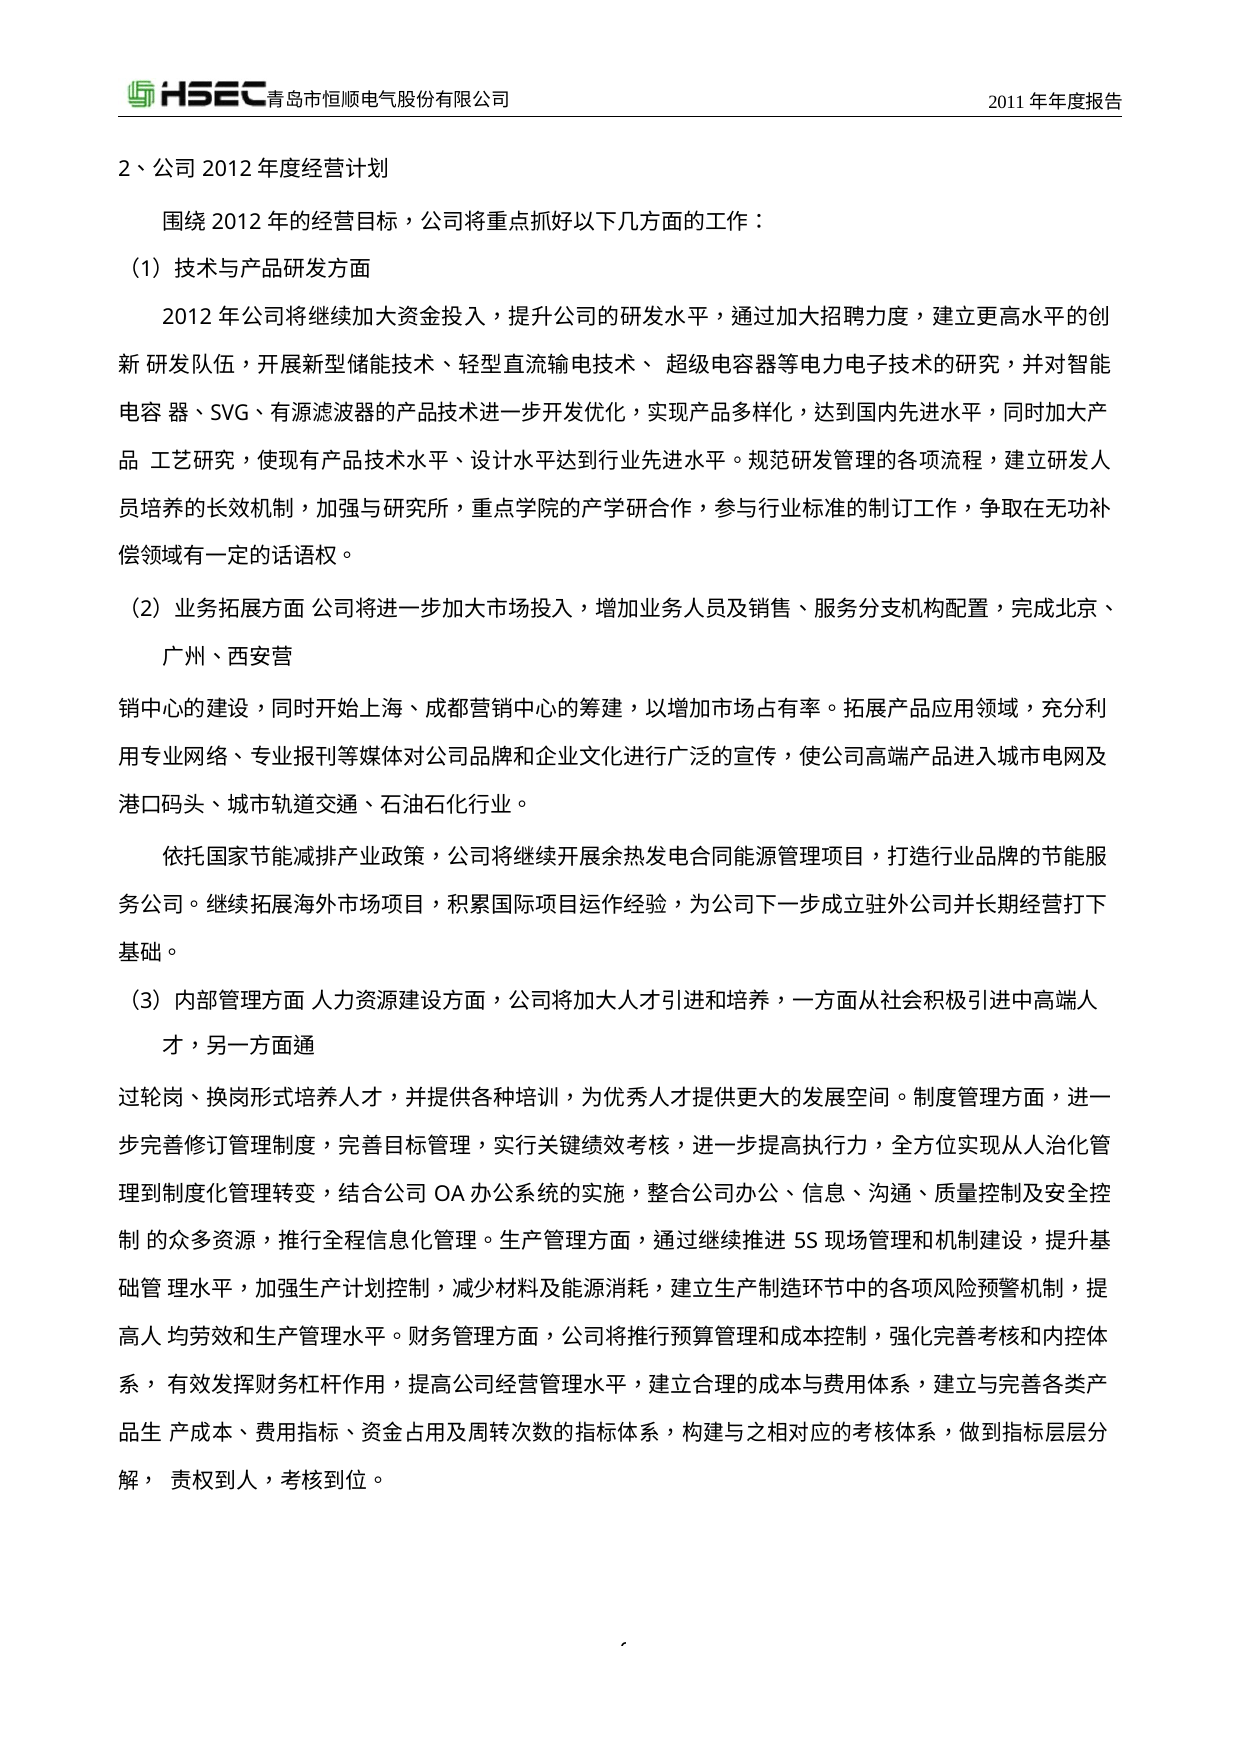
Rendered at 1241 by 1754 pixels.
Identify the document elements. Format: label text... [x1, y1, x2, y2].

text 依托国家节能减排产业政策，公司将继续开展余热发电合同能源管理项目，打造行业品牌的节能服 务公司。继续拓展海外市场项目，积累国际项目运作经验，为公司下一步成立驻外公司并长期经营打下 基础。 [118, 841, 1108, 967]
text （2）业务拓展方面 公司将进一步加大市场投入，增加业务人员及销售、服务分支机构配置，完成北京、广州、西安营 [118, 593, 1134, 671]
text （3）内部管理方面 人力资源建设方面，公司将加大人才引进和培养，一方面从社会积极引进中高端人才，另一方面通 [118, 986, 1134, 1060]
text 过轮岗、换岗形式培养人才，并提供各种培训，为优秀人才提供更大的发展空间。制度管理方面，进一 步完善修订管理制度，完善目标管理，实行关键绩效考核，进一步提高执行力，全方位实现从人治化管 理到制度化管理转变，结合公司 OA 办公系统的实施，整合公司办公、信息、沟通、质量控制及安全控制 的众多资源，推行全程信息化管理。生产管理方面，通过继续推进 5S 现场管理和机制建设，提升基础管 理水平，加强生产计划控制，减少材料及能源消耗，建立生产制造环节中的各项风险预警机制，提高人 均劳效和生产管理水平。财务管理方面，公司将推行预算管理和成本控制，强化完善考核和内控体系， 有效发挥财务杠杆作用，提高公司经营管理水平，建立合理的成本与费用体系，建立与完善各类产品生 产成本、费用指标、资金占用及周转次数的指标体系，构建与之相对应的考核体系，做到指标层层分解， 责权到人，考核到位。 [118, 1082, 1112, 1495]
text （1）技术与产品研发方面 [118, 253, 1134, 283]
text 2012 年公司将继续加大资金投入，提升公司的研发水平，通过加大招聘力度，建立更高水平的创新 研发队伍，开展新型储能技术、轻型直流输电技术、 超级电容器等电力电子技术的研究，并对智能电容 器、SVG、有源滤波器的产品技术进一步开发优化，实现产品多样化，达到国内先进水平，同时加大产品 工艺研究，使现有产品技术水平、设计水平达到行业先进水平。规范研发管理的各项流程，建立研发人 员培养的长效机制，加强与研究所，重点学院的产学研合作，参与行业标准的制订工作，争取在无功补 偿领域有一定的话语权。 [118, 301, 1112, 570]
picture [118, 78, 267, 109]
text 围绕 2012 年的经营目标，公司将重点抓好以下几方面的工作： [162, 206, 1134, 236]
text 2、公司 2012 年度经营计划 [118, 153, 1134, 183]
text 销中心的建设，同时开始上海、成都营销中心的筹建，以增加市场占有率。拓展产品应用领域，充分利 用专业网络、专业报刊等媒体对公司品牌和企业文化进行广泛的宣传，使公司高端产品进入城市电网及 港口码头、城市轨道交通、石油石化行业。 [118, 693, 1108, 819]
